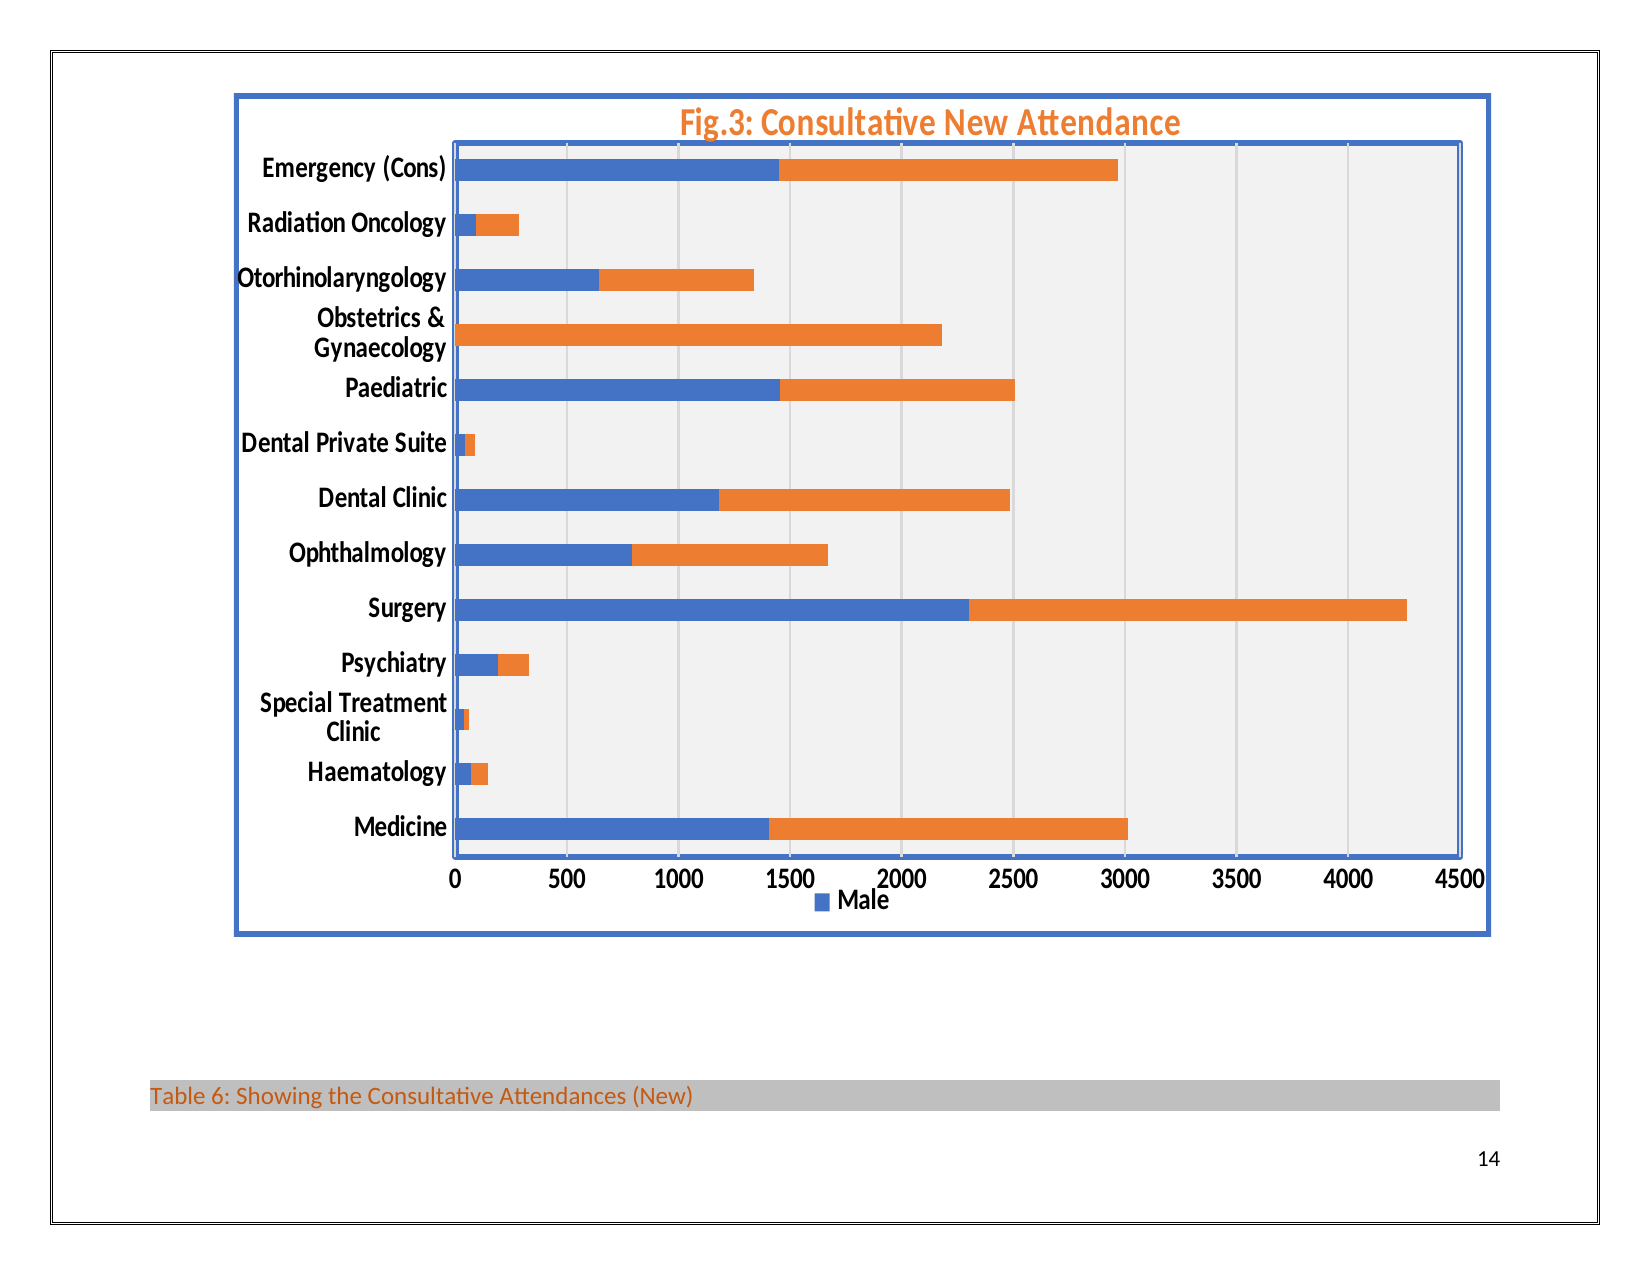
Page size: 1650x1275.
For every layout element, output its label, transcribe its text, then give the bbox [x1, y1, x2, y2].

text Table 6: Showing the Consultative Attendances (New) [150, 1080, 1500, 1111]
